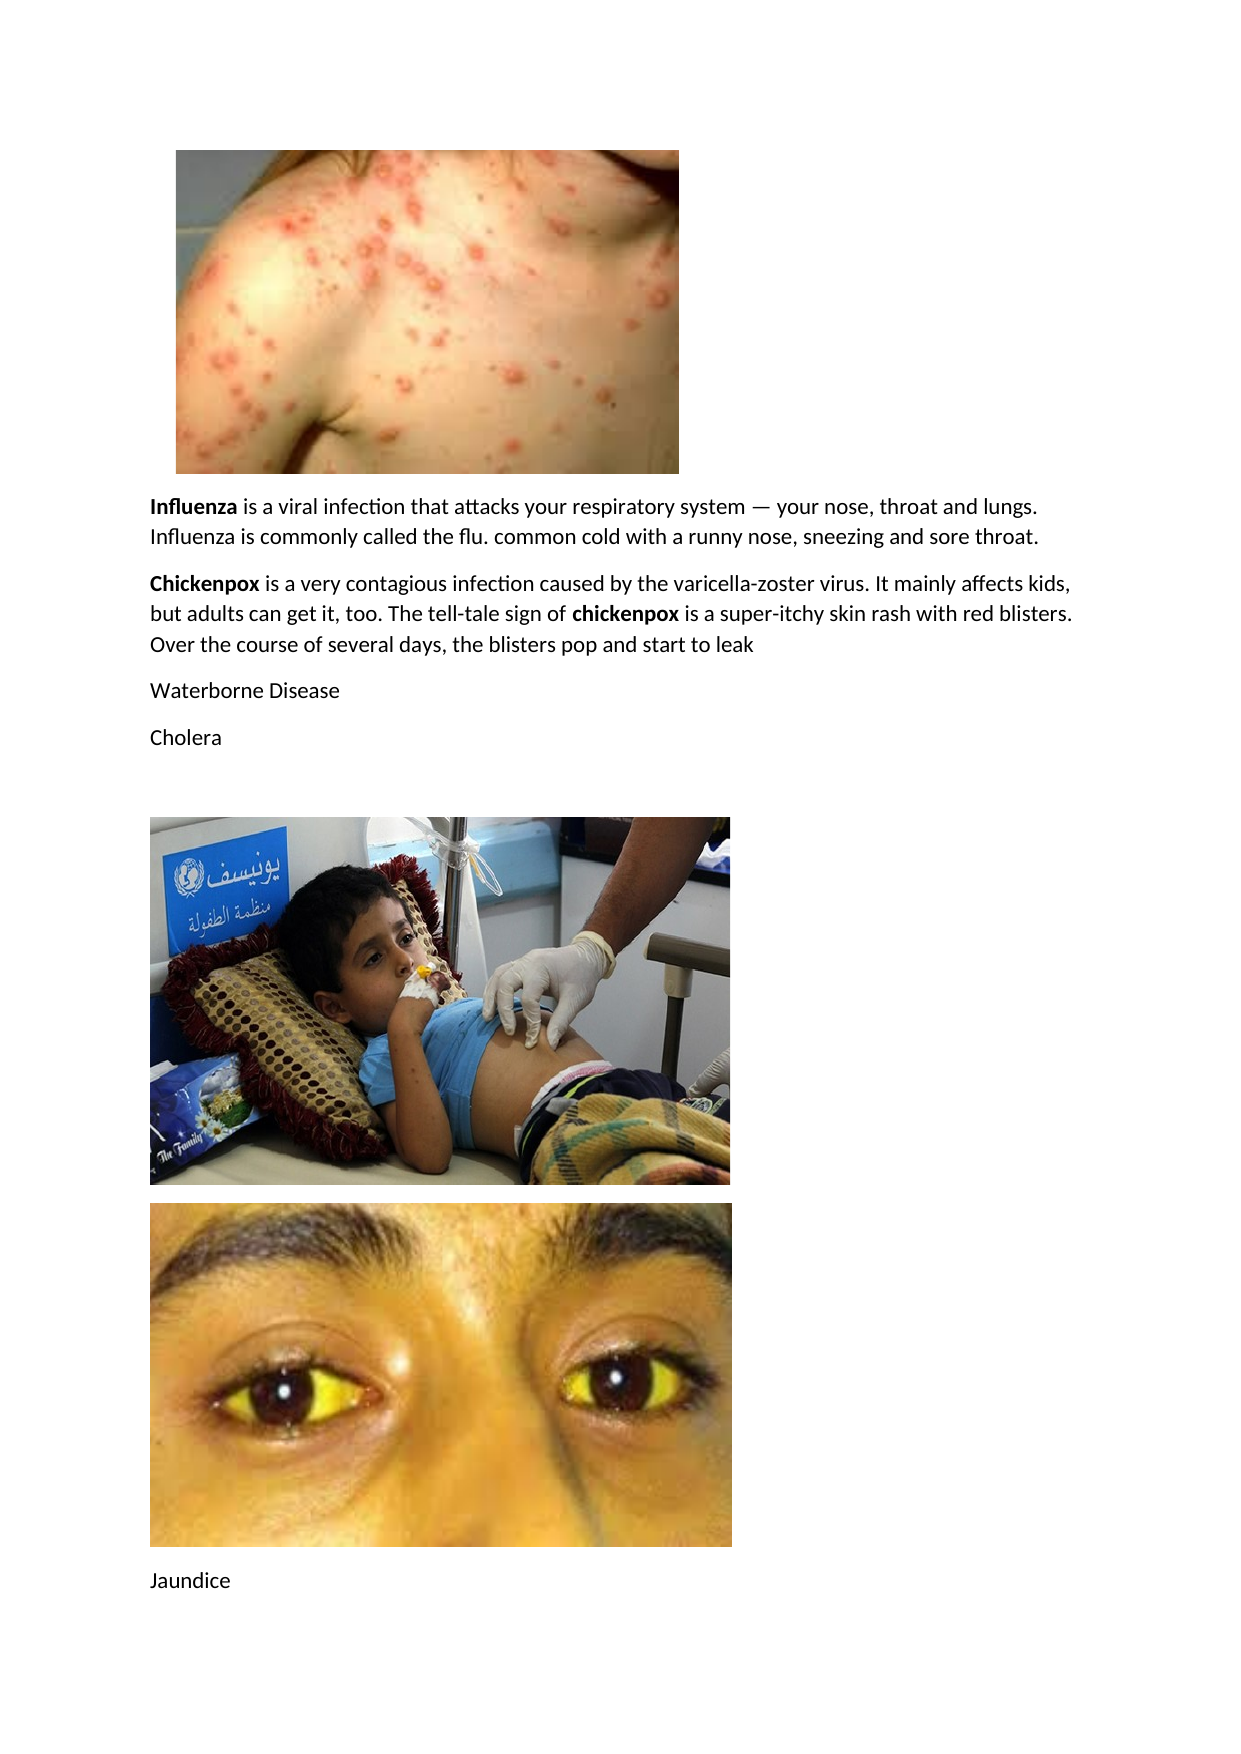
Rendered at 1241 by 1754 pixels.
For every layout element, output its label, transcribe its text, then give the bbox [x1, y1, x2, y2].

text Influenza is a viral infection that attacks your respiratory system — your nose, throat and lungs. Influenza is commonly called the flu. common cold with a runny nose, sneezing and sore throat. [150, 492, 1090, 551]
text Chickenpox is a very contagious infection caused by the varicella-zoster virus. It mainly affects kids, but adults can get it, too. The tell-tale sign of chickenpox is a super-itchy skin rash with red blisters. Over the course of several days, the blisters pop and start to leak [150, 569, 1090, 658]
picture [175, 150, 679, 474]
text Jaundice [150, 1566, 1090, 1594]
picture [150, 1203, 732, 1547]
text Waterborne Disease [150, 677, 1090, 705]
text Cholera [150, 723, 1090, 752]
picture [150, 817, 730, 1185]
